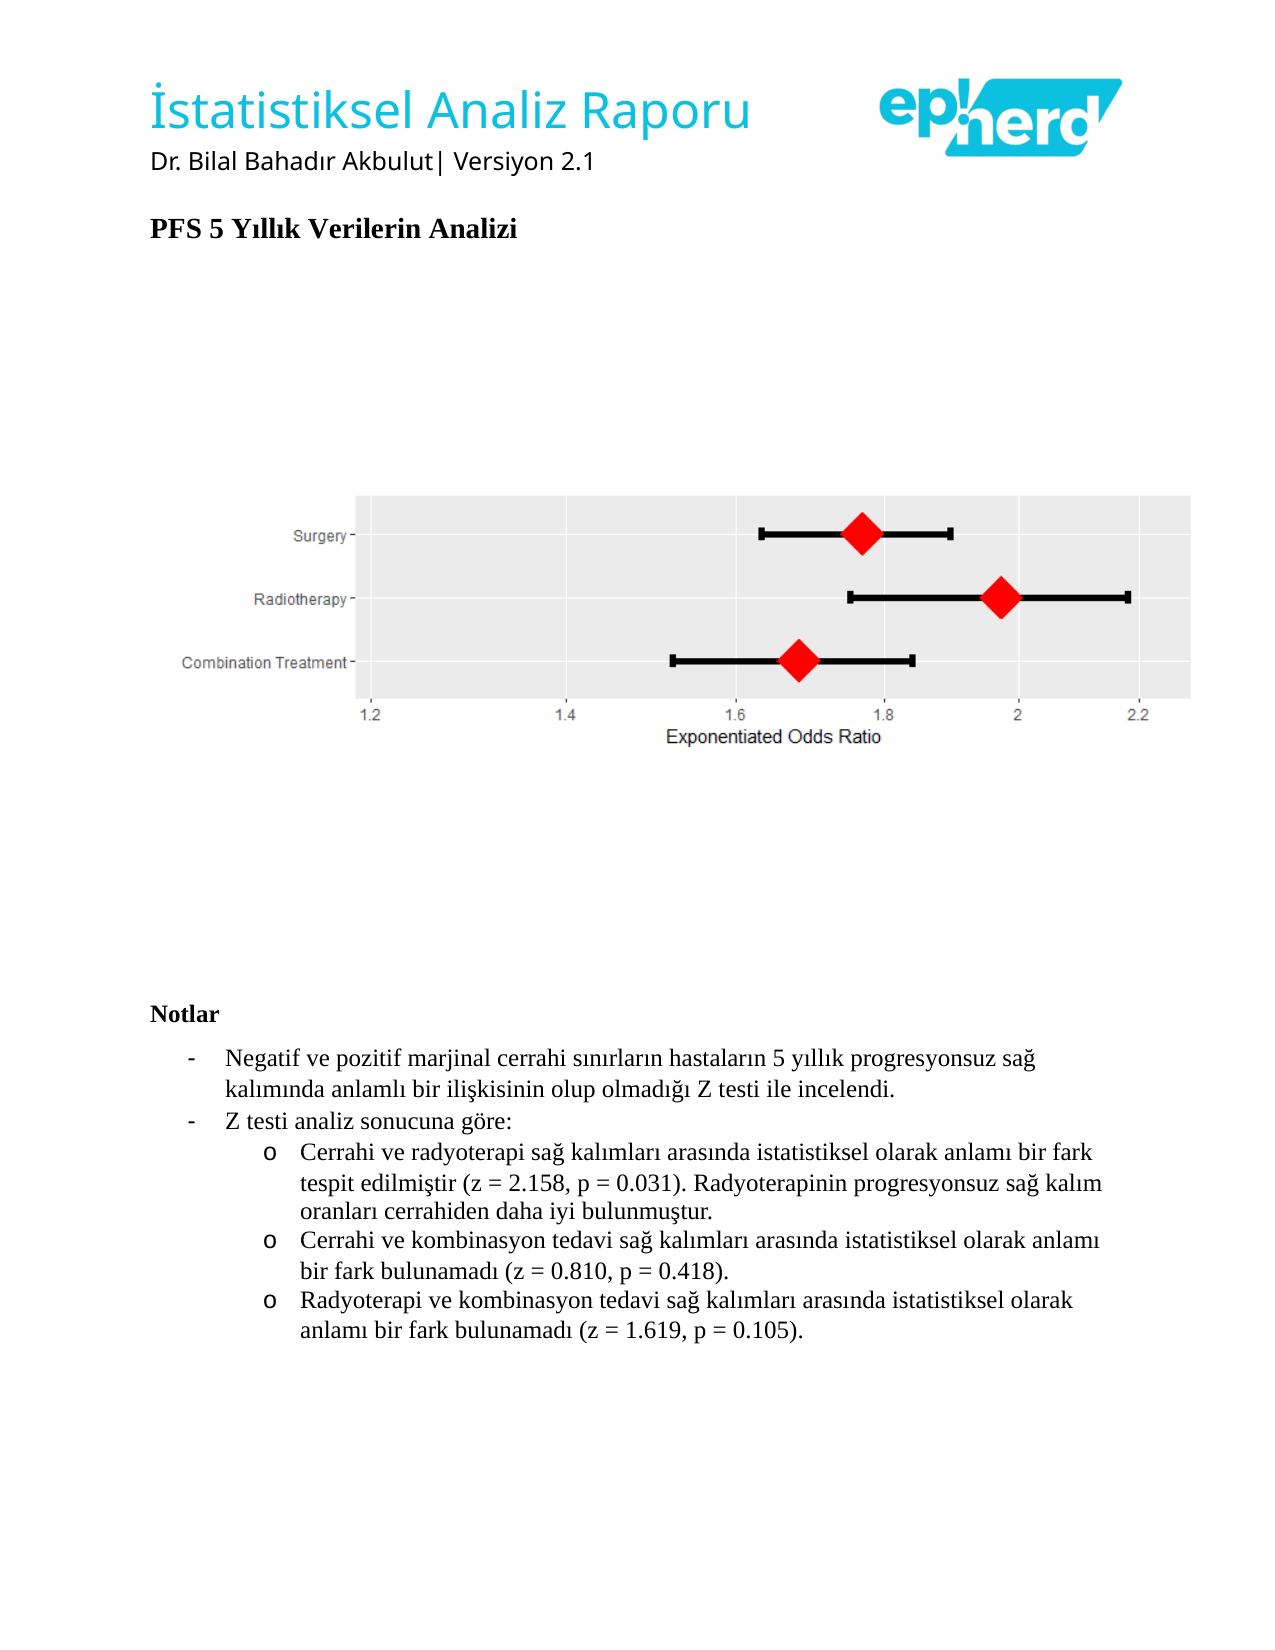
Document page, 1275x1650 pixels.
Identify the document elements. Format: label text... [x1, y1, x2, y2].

text Notlar [150, 999, 1125, 1027]
list Z testi analiz sonucuna göre: [187, 1103, 1125, 1137]
list Radyoterapi ve kombinasyon tedavi sağ kalımları arasında istatistiksel olarak anlamı bir fark bulunamadı (z = 1.619, p = 0.105). [262, 1285, 1125, 1344]
list Cerrahi ve radyoterapi sağ kalımları arasında istatistiksel olarak anlamı bir fark tespit edilmiştir (z = 2.158, p = 0.031). Radyoterapinin progresyonsuz sağ kalım oranları cerrahiden daha iyi bulunmuştur. [262, 1137, 1125, 1225]
picture [150, 299, 1200, 945]
subtitle PFS 5 Yıllık Verilerin Analizi [150, 211, 1125, 245]
list Negatif ve pozitif marjinal cerrahi sınırların hastaların 5 yıllık progresyonsuz sağ kalımında anlamlı bir ilişkisinin olup olmadığı Z testi ile incelendi. [187, 1040, 1125, 1103]
list Cerrahi ve kombinasyon tedavi sağ kalımları arasında istatistiksel olarak anlamı bir fark bulunamadı (z = 0.810, p = 0.418). [262, 1225, 1125, 1285]
picture [878, 75, 1125, 160]
